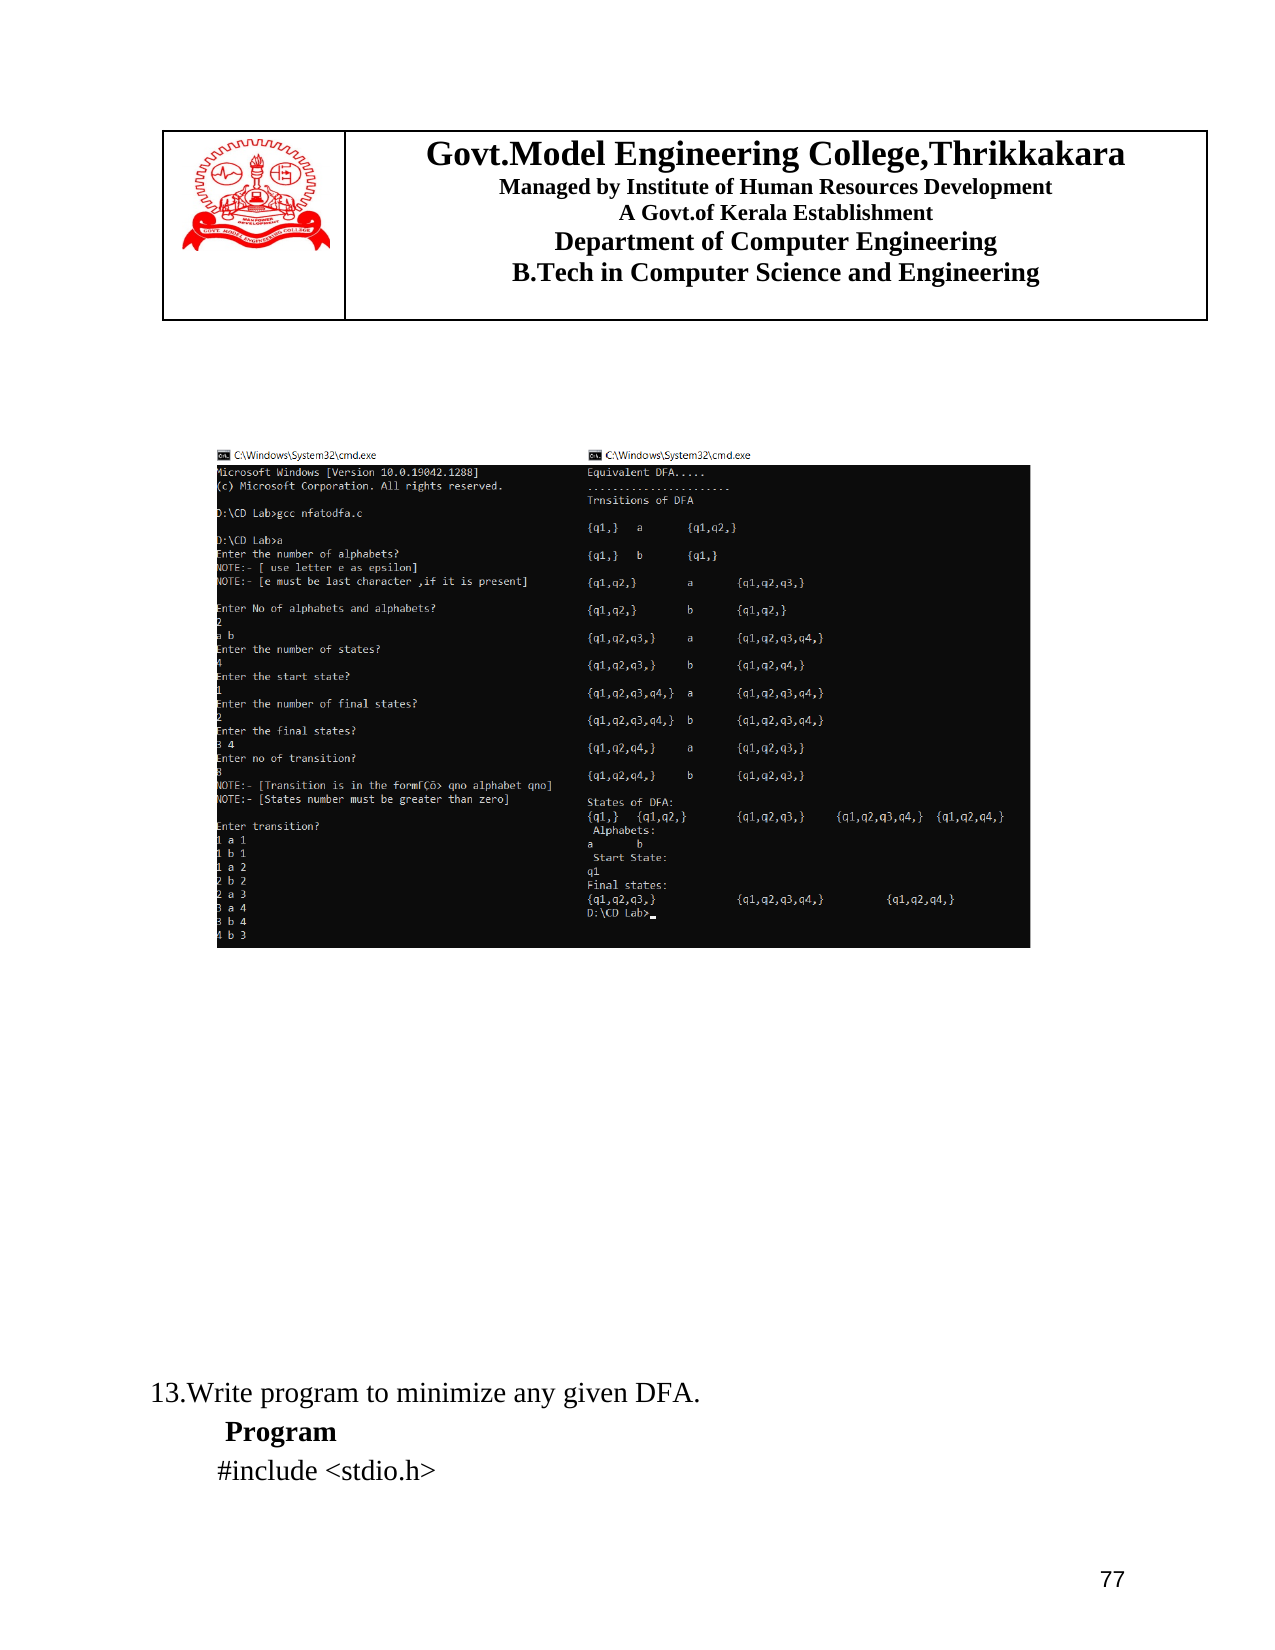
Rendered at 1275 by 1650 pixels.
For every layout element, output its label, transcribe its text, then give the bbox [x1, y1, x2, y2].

text Program [225, 1414, 1125, 1448]
text #include <stdio.h> [217, 1453, 1125, 1486]
picture [182, 139, 330, 251]
picture [217, 445, 1031, 948]
text 13.Write program to minimize any given DFA. [150, 1376, 1125, 1409]
